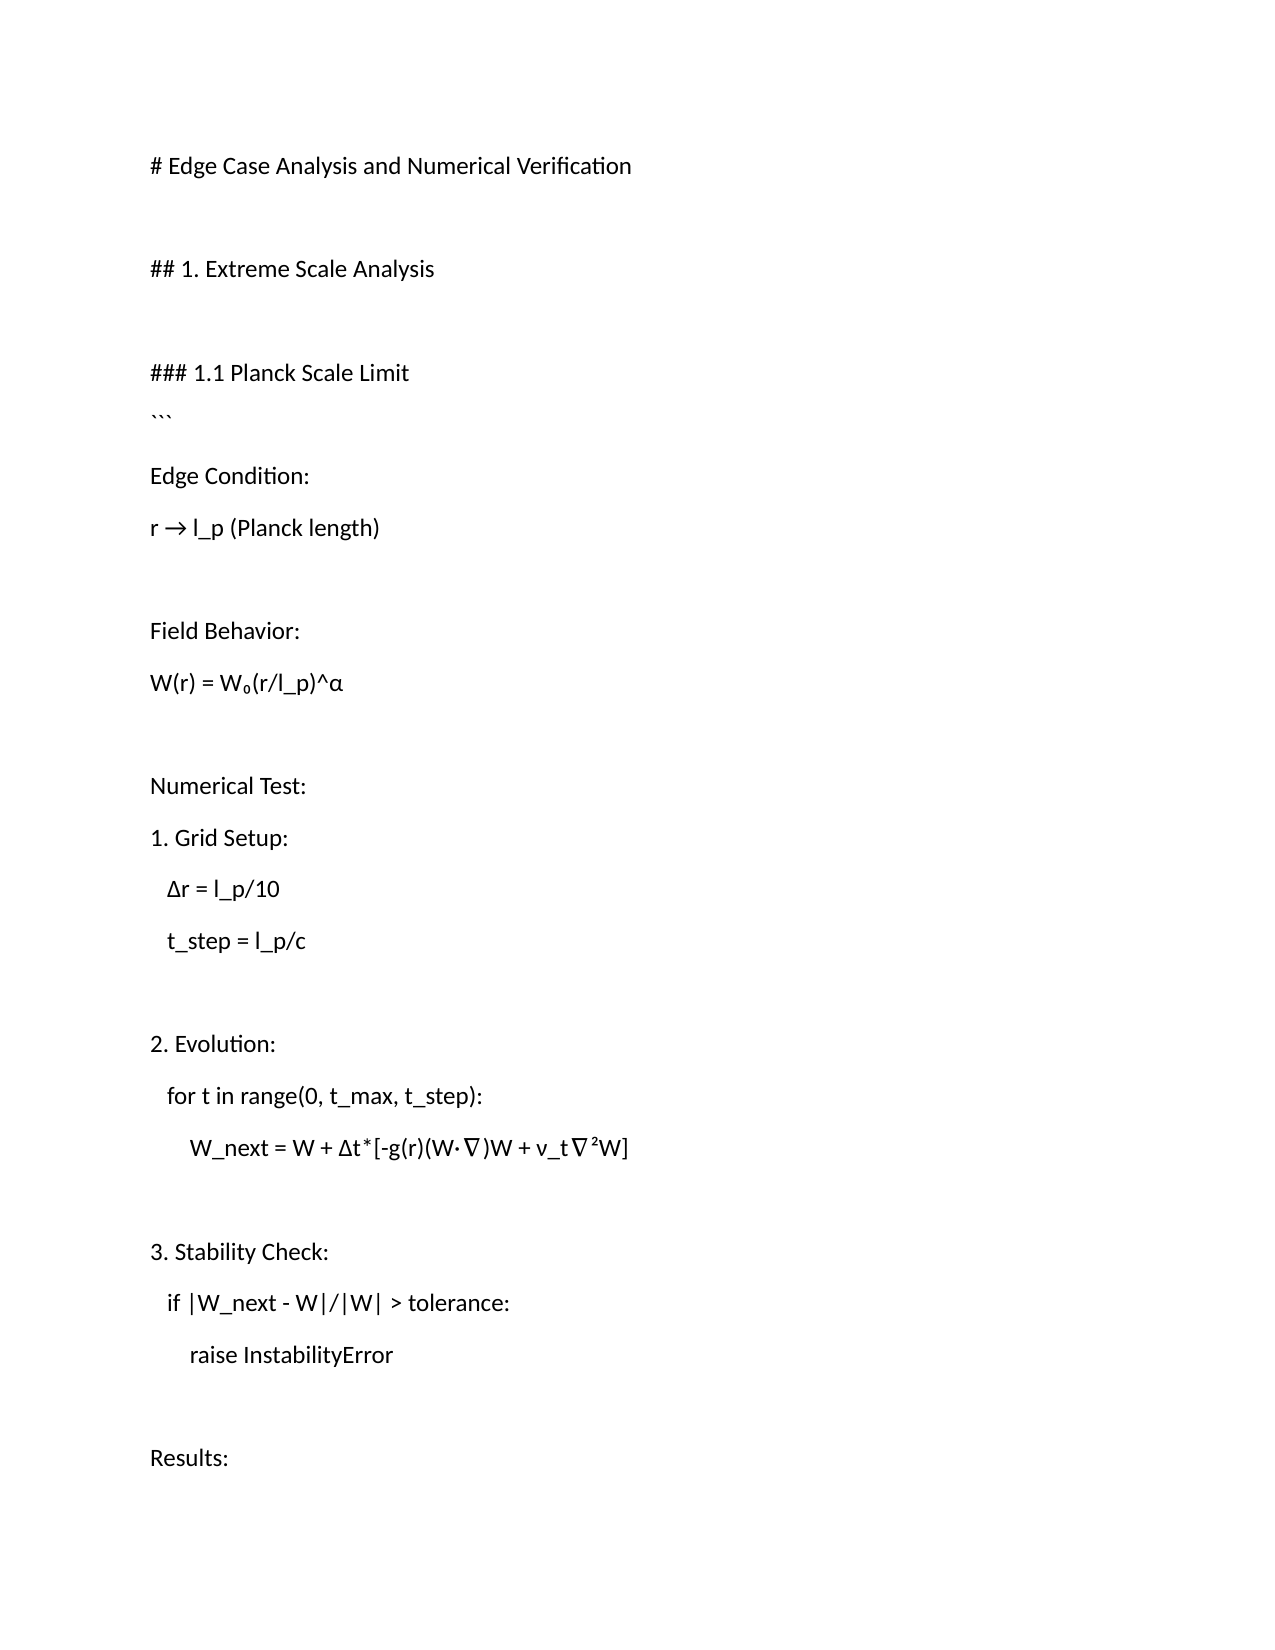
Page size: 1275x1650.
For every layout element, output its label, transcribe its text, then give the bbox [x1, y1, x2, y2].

text W(r) = W₀(r/l_p)^α [150, 667, 1125, 697]
text raise InstabilityError [150, 1339, 1125, 1369]
text 3. Stability Check: [150, 1236, 1125, 1266]
text t_step = l_p/c [150, 925, 1125, 956]
text if |W_next - W|/|W| > tolerance: [150, 1287, 1125, 1318]
text 1. Grid Setup: [150, 822, 1125, 852]
text # Edge Case Analysis and Numerical Verification [150, 150, 1125, 181]
text ## 1. Extreme Scale Analysis [150, 253, 1125, 284]
text Numerical Test: [150, 770, 1125, 801]
text Results: [150, 1442, 1125, 1473]
text ### 1.1 Planck Scale Limit [150, 357, 1125, 387]
text W_next = W + Δt*[-g(r)(W·∇)W + ν_t∇²W] [150, 1132, 1125, 1163]
text 2. Evolution: [150, 1028, 1125, 1059]
text Δr = l_p/10 [150, 873, 1125, 904]
text ``` [150, 408, 1125, 439]
text Field Behavior: [150, 615, 1125, 646]
text r → l_p (Planck length) [150, 512, 1125, 542]
text Edge Condition: [150, 460, 1125, 491]
text for t in range(0, t_max, t_step): [150, 1080, 1125, 1111]
